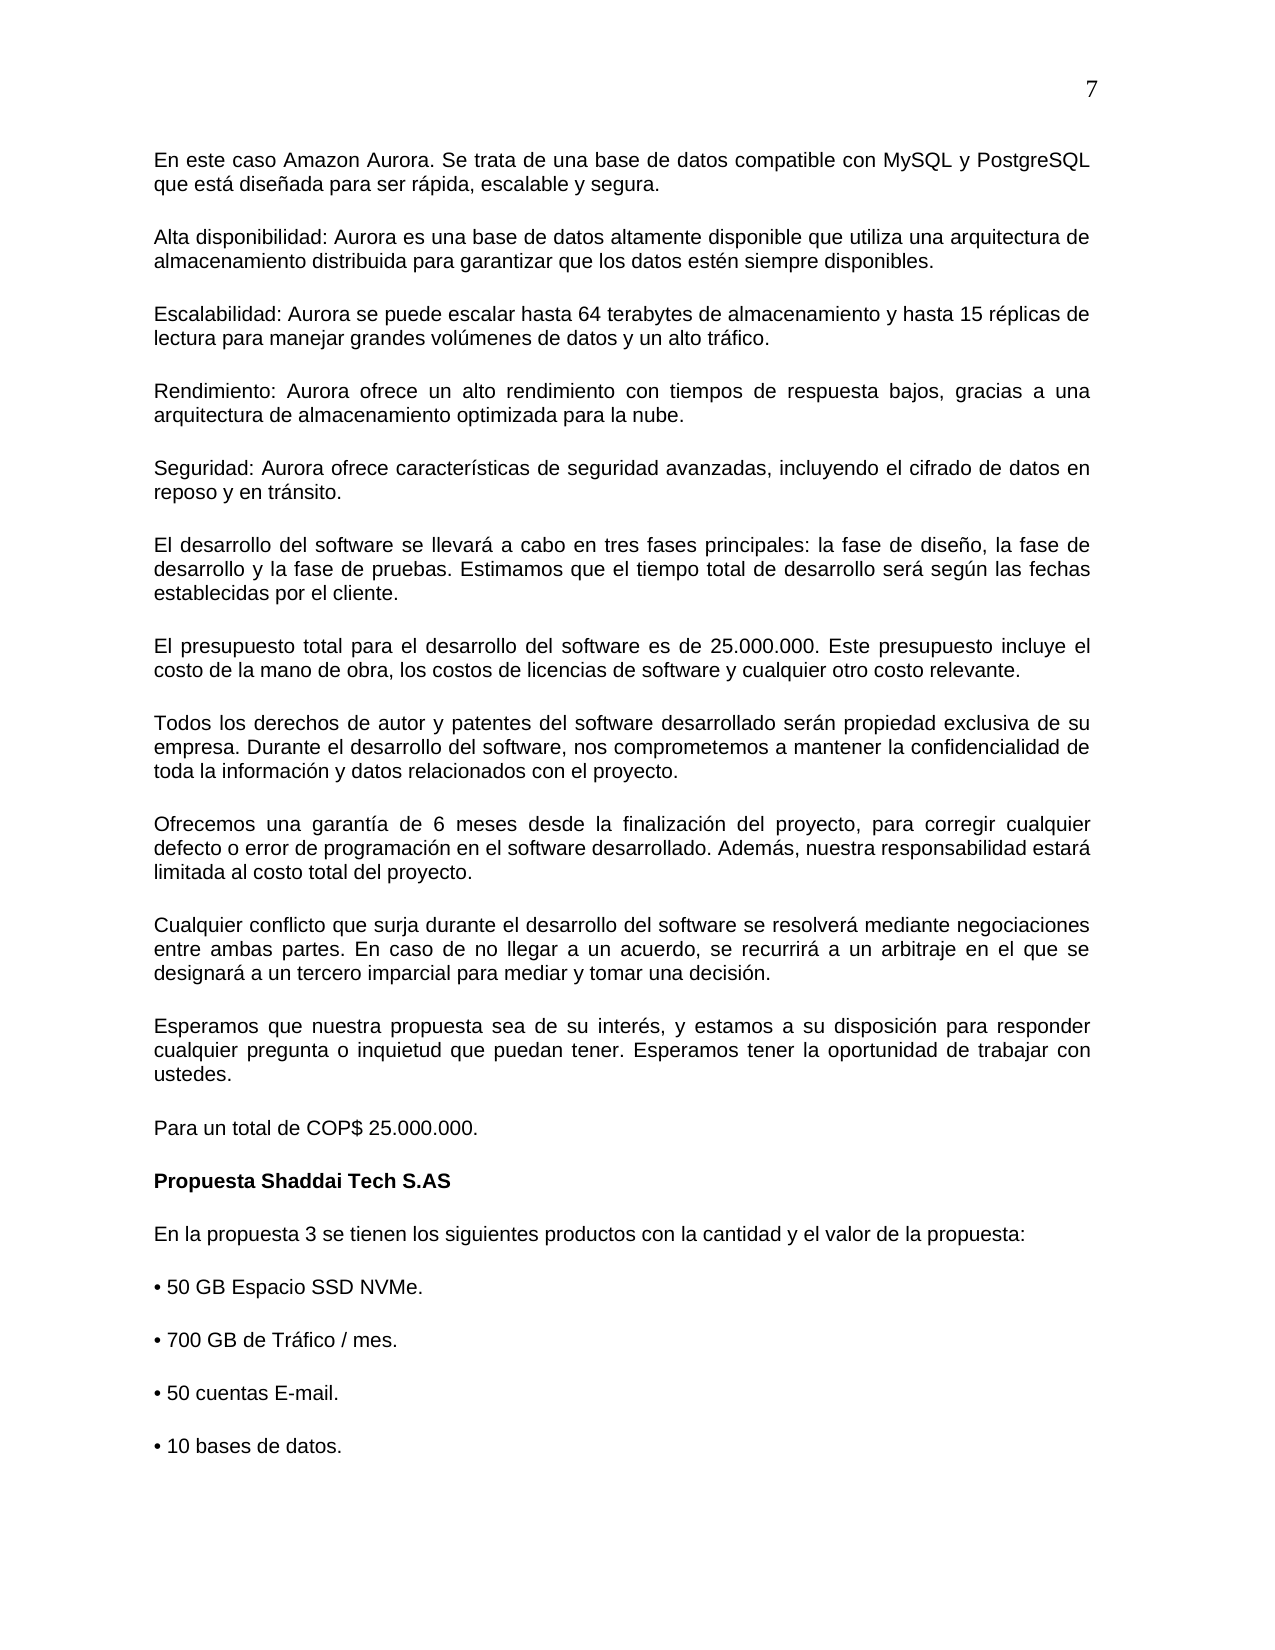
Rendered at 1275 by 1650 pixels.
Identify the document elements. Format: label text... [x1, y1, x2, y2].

text • 50 GB Espacio SSD NVMe. [153, 1275, 1092, 1299]
text Todos los derechos de autor y patentes del software desarrollado serán propiedad exclusiva de su empresa. Durante el desarrollo del software, nos comprometemos a mantener la confidencialidad de toda la información y datos relacionados con el proyecto. [153, 711, 1092, 783]
text En la propuesta 3 se tienen los siguientes productos con la cantidad y el valor de la propuesta: [153, 1222, 1092, 1246]
text Rendimiento: Aurora ofrece un alto rendimiento con tiempos de respuesta bajos, gracias a una arquitectura de almacenamiento optimizada para la nube. [153, 379, 1092, 427]
text Cualquier conflicto que surja durante el desarrollo del software se resolverá mediante negociaciones entre ambas partes. En caso de no llegar a un acuerdo, se recurrirá a un arbitraje en el que se designará a un tercero imparcial para mediar y tomar una decisión. [153, 913, 1092, 985]
text El desarrollo del software se llevará a cabo en tres fases principales: la fase de diseño, la fase de desarrollo y la fase de pruebas. Estimamos que el tiempo total de desarrollo será según las fechas establecidas por el cliente. [153, 533, 1092, 605]
text El presupuesto total para el desarrollo del software es de 25.000.000. Este presupuesto incluye el costo de la mano de obra, los costos de licencias de software y cualquier otro costo relevante. [153, 634, 1092, 682]
text Ofrecemos una garantía de 6 meses desde la finalización del proyecto, para corregir cualquier defecto o error de programación en el software desarrollado. Además, nuestra responsabilidad estará limitada al costo total del proyecto. [153, 812, 1092, 884]
text • 700 GB de Tráfico / mes. [153, 1328, 1092, 1352]
text Para un total de COP$ 25.000.000. [153, 1115, 1092, 1139]
text • 10 bases de datos. [153, 1434, 1092, 1458]
text • 50 cuentas E-mail. [153, 1381, 1092, 1405]
text Escalabilidad: Aurora se puede escalar hasta 64 terabytes de almacenamiento y hasta 15 réplicas de lectura para manejar grandes volúmenes de datos y un alto tráfico. [153, 302, 1092, 350]
text Alta disponibilidad: Aurora es una base de datos altamente disponible que utiliza una arquitectura de almacenamiento distribuida para garantizar que los datos estén siempre disponibles. [153, 225, 1092, 273]
text En este caso Amazon Aurora. Se trata de una base de datos compatible con MySQL y PostgreSQL que está diseñada para ser rápida, escalable y segura. [153, 148, 1092, 196]
text Seguridad: Aurora ofrece características de seguridad avanzadas, incluyendo el cifrado de datos en reposo y en tránsito. [153, 456, 1092, 504]
text Propuesta Shaddai Tech S.AS [153, 1168, 1092, 1192]
text Esperamos que nuestra propuesta sea de su interés, y estamos a su disposición para responder cualquier pregunta o inquietud que puedan tener. Esperamos tener la oportunidad de trabajar con ustedes. [153, 1014, 1092, 1086]
